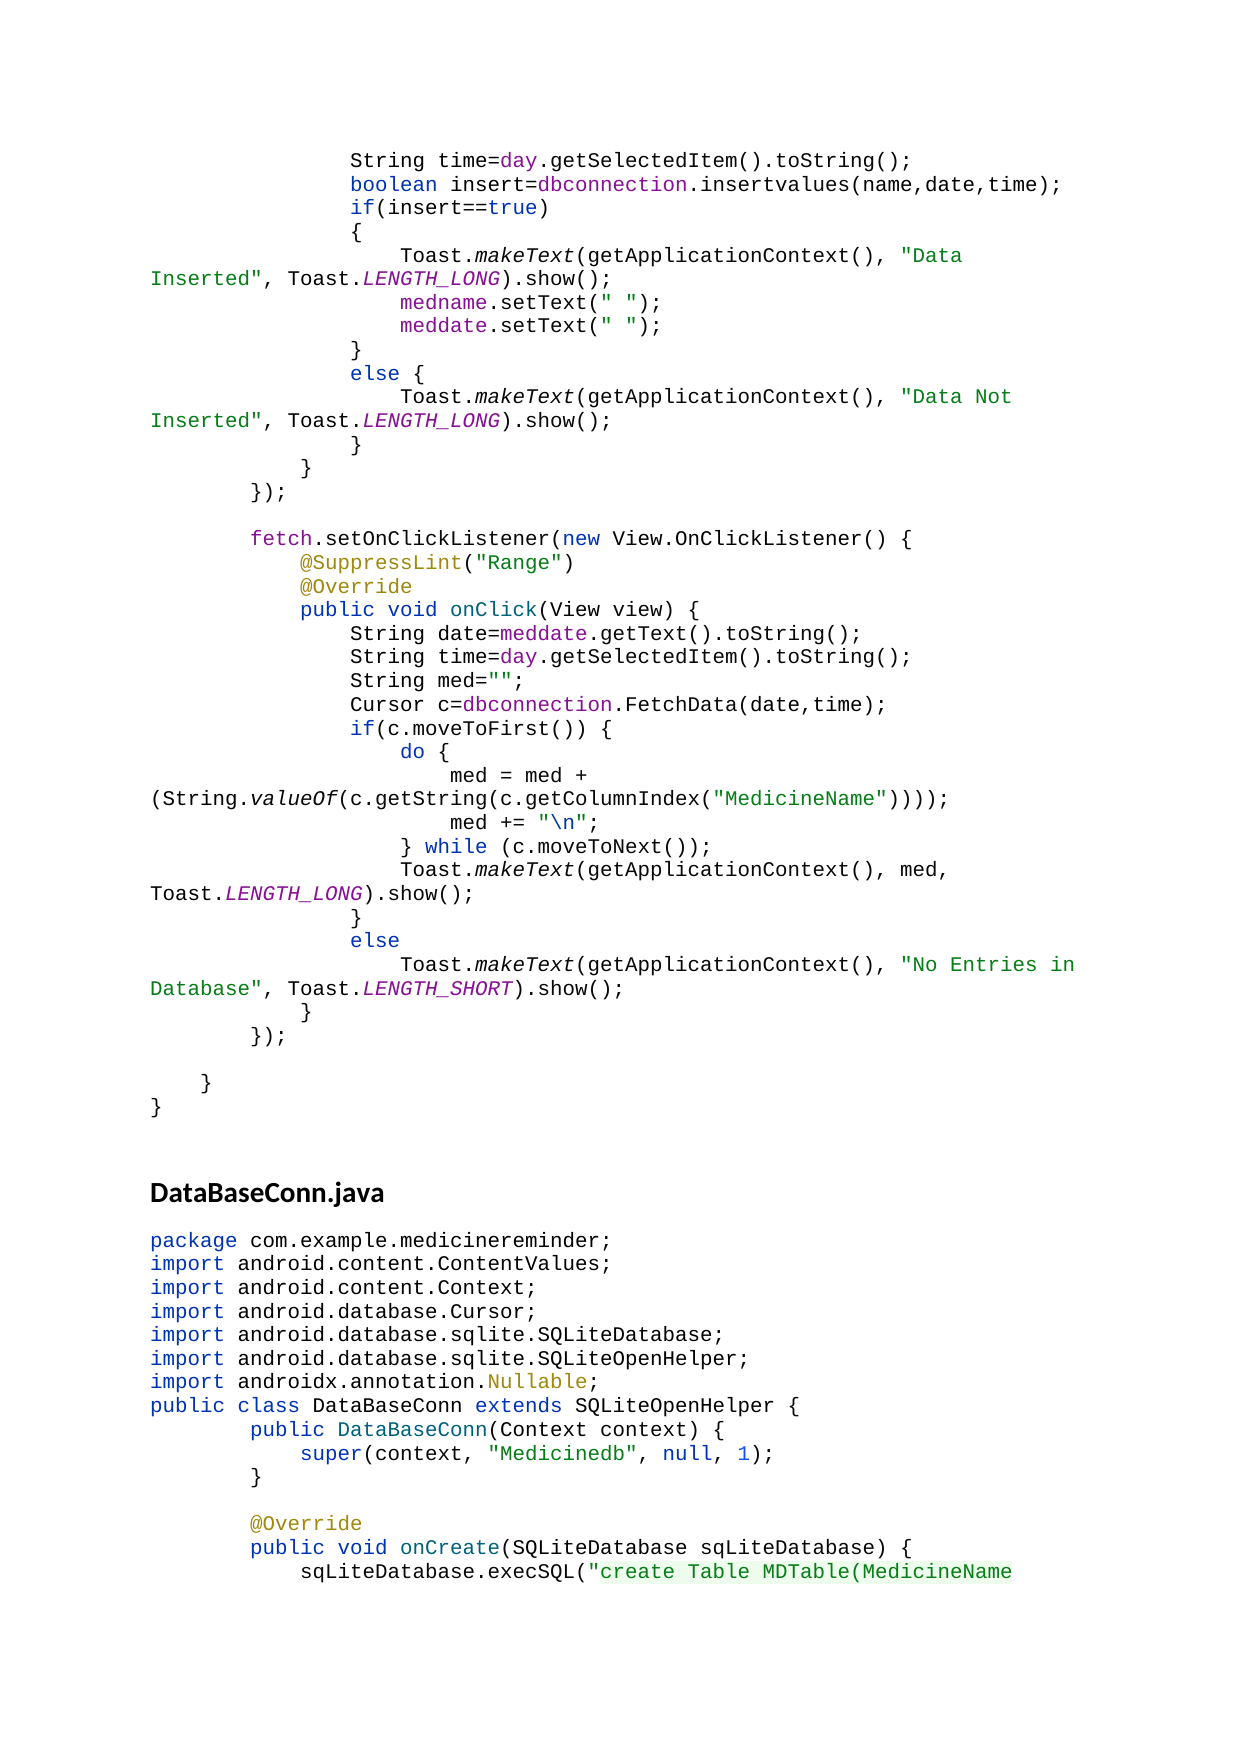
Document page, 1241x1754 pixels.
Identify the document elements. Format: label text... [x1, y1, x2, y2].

text DataBaseConn.java [150, 1174, 1090, 1210]
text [150, 150, 1090, 1119]
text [150, 1230, 1090, 1584]
